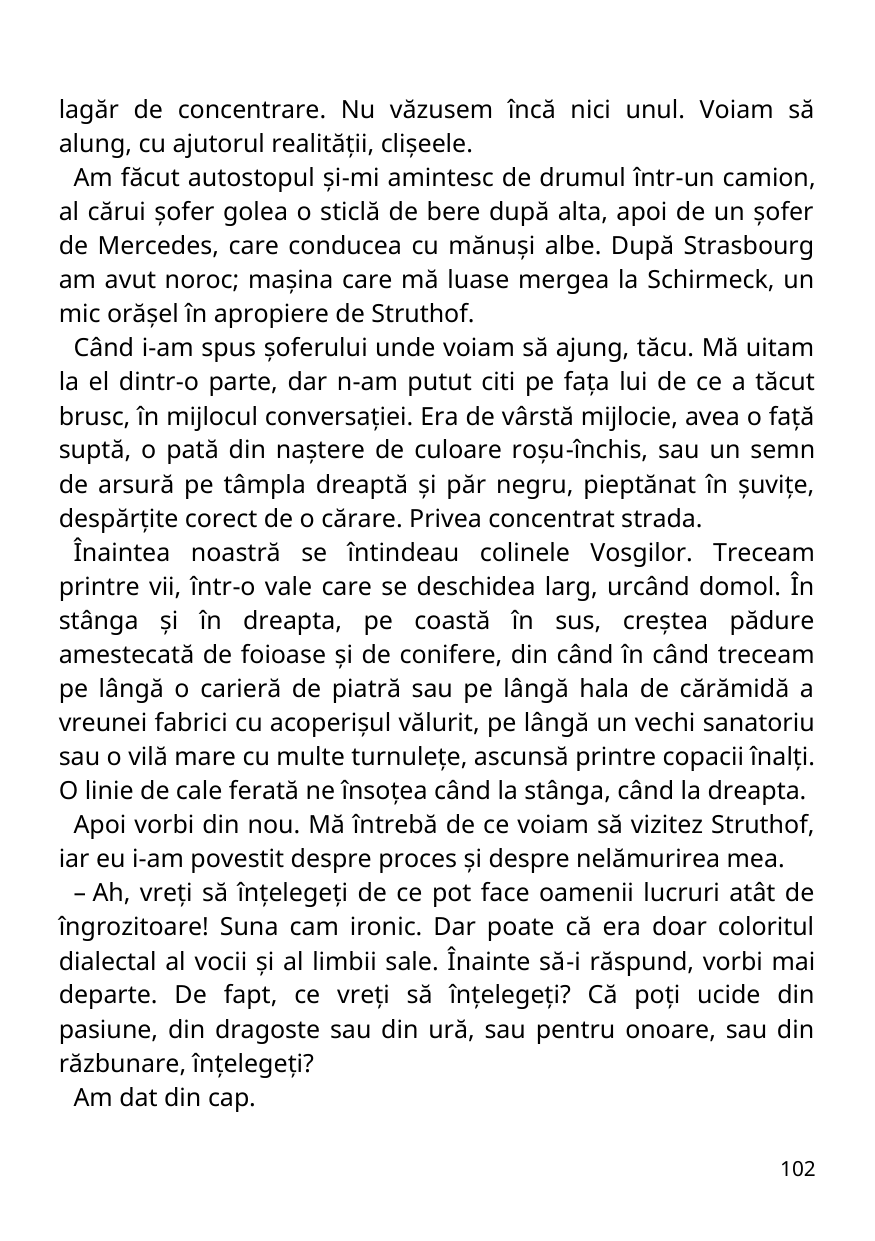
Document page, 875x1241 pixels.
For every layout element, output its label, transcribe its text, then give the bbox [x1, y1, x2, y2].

text Apoi vorbi din nou. Mă întrebă de ce voiam să vizitez Struthof, iar eu i-am povestit despre proces şi despre nelămurirea mea. [58, 807, 816, 875]
text Am făcut autostopul şi-mi amintesc de drumul într-un camion, al cărui şofer golea o sticlă de bere după alta, apoi de un şofer de Mercedes, care conducea cu mănuşi albe. După Strasbourg am avut noroc; maşina care mă luase mergea la Schirmeck, un mic orăşel în apropiere de Struthof. [58, 160, 816, 330]
text – Ah, vreţi să înţelegeţi de ce pot face oamenii lucruri atât de îngrozitoare! Suna cam ironic. Dar poate că era doar coloritul dialectal al vocii şi al limbii sale. Înainte să-i răspund, vorbi mai departe. De fapt, ce vreţi să înţelegeţi? Că poţi ucide din pasiune, din dragoste sau din ură, sau pentru onoare, sau din răzbunare, înţelegeţi? [58, 875, 816, 1079]
text Am dat din cap. [58, 1079, 816, 1113]
text Când i-am spus şoferului unde voiam să ajung, tăcu. Mă uitam la el dintr-o parte, dar n-am putut citi pe faţa lui de ce a tăcut brusc, în mijlocul conversaţiei. Era de vârstă mijlocie, avea o faţă suptă, o pată din naştere de culoare roşu-închis, sau un semn de arsură pe tâmpla dreaptă şi păr negru, pieptănat în şuviţe, despărţite corect de o cărare. Privea concentrat strada. [58, 330, 816, 534]
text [58, 92, 816, 160]
text Înaintea noastră se întindeau colinele Vosgilor. Treceam printre vii, într-o vale care se deschidea larg, urcând domol. În stânga şi în dreapta, pe coastă în sus, creştea pădure amestecată de foioase şi de conifere, din când în când treceam pe lângă o carieră de piatră sau pe lângă hala de cărămidă a vreunei fabrici cu acoperişul vălurit, pe lângă un vechi sanatoriu sau o vilă mare cu multe turnuleţe, ascunsă printre copacii înalţi. O linie de cale ferată ne însoţea când la stânga, când la dreapta. [58, 534, 816, 807]
